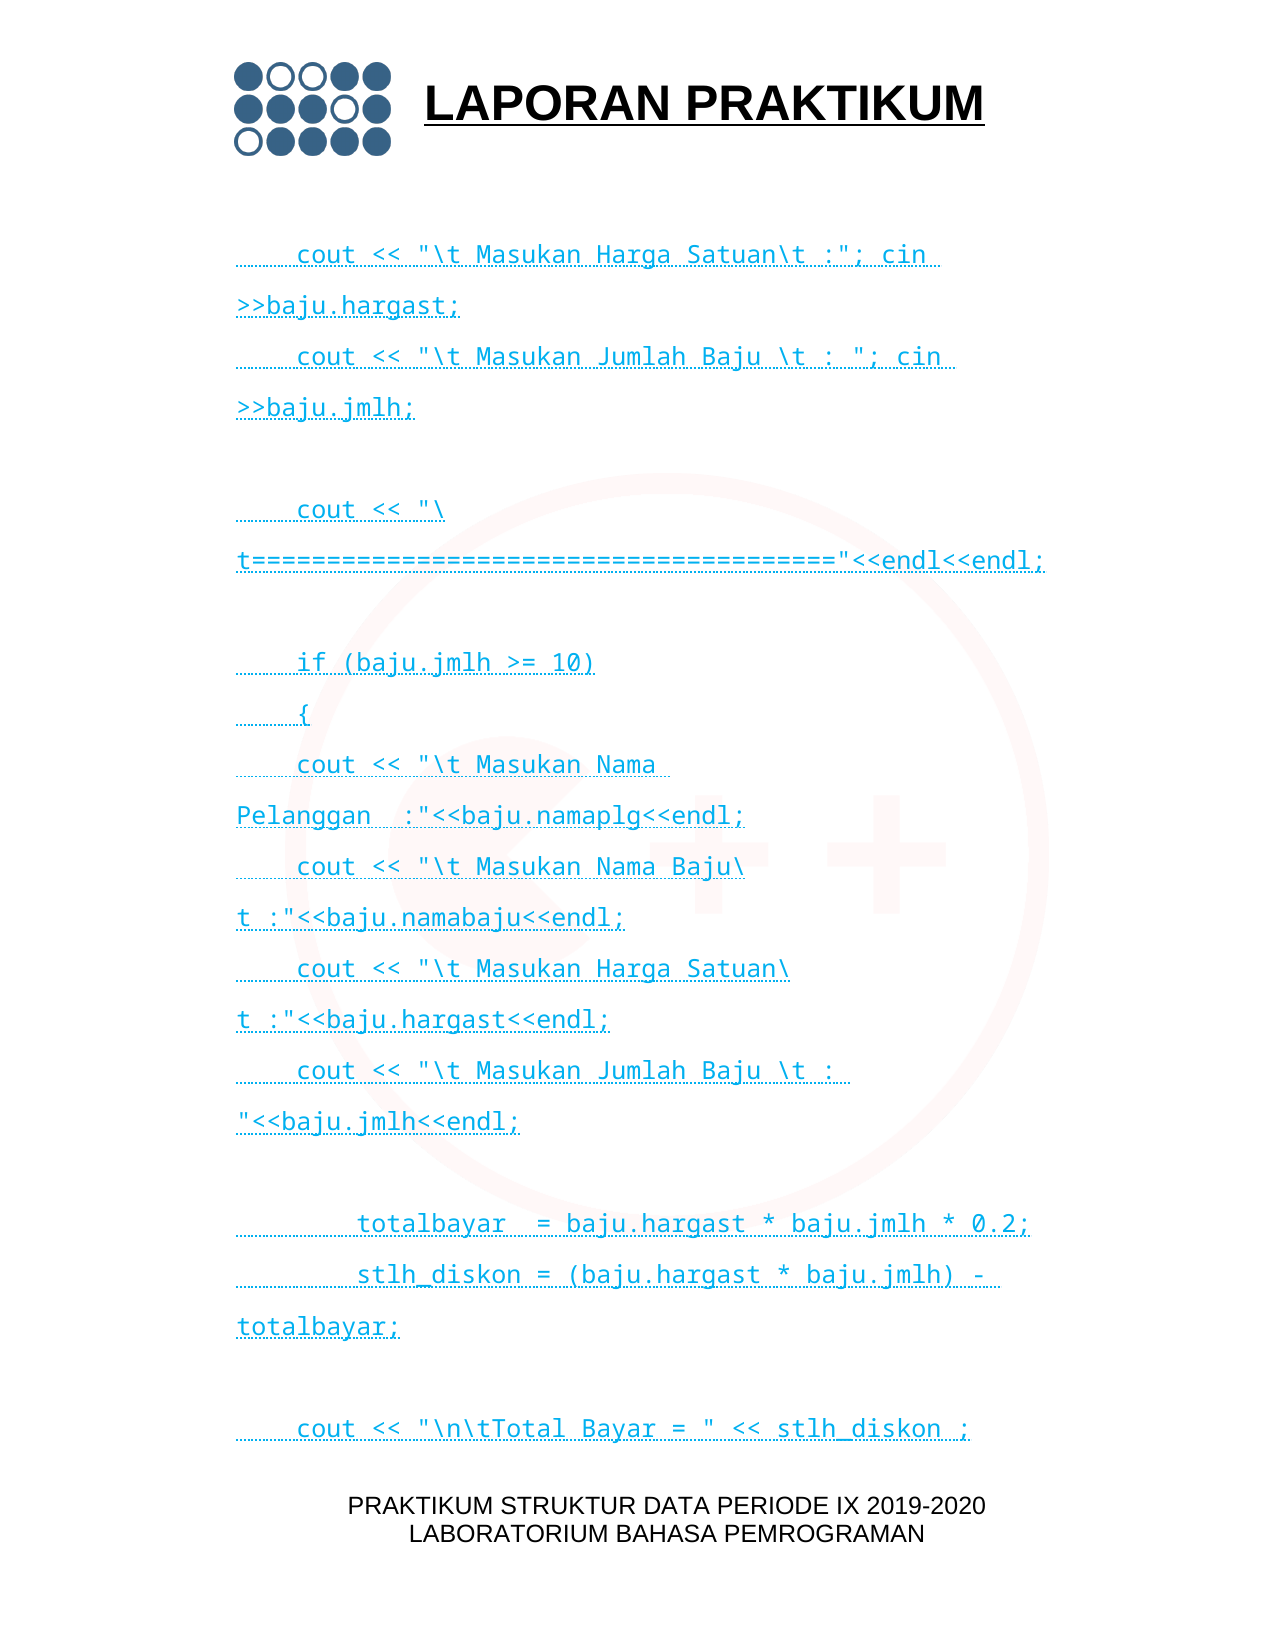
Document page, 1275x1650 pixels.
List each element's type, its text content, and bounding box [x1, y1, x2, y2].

text totalbayar = baju.hargast * baju.jmlh * 0.2; [236, 1206, 1098, 1240]
text { [236, 696, 1098, 730]
text stlh_diskon = (baju.hargast * baju.jmlh) - totalbayar; [236, 1257, 1098, 1342]
text cout << "\t Masukan Nama Pelanggan :"<<baju.namaplg<<endl; [236, 747, 1098, 832]
text cout << "\t Masukan Harga Satuan\t :"; cin >>baju.hargast; [236, 236, 1098, 321]
text cout << "\t Masukan Jumlah Baju \t : "<<baju.jmlh<<endl; [236, 1053, 1098, 1138]
text cout << "\t Masukan Harga Satuan\t :"<<baju.hargast<<endl; [236, 951, 1098, 1036]
text cout << "\t Masukan Jumlah Baju \t : "; cin >>baju.jmlh; [236, 338, 1098, 423]
picture [234, 62, 391, 156]
text cout << "\t Masukan Nama Baju\t :"<<baju.namabaju<<endl; [236, 849, 1098, 934]
text cout << "\n\tTotal Bayar = " << stlh_diskon ; [236, 1410, 1098, 1444]
text if (baju.jmlh >= 10) [236, 644, 1098, 679]
text cout << "\t======================================="<<endl<<endl; [236, 491, 1098, 577]
